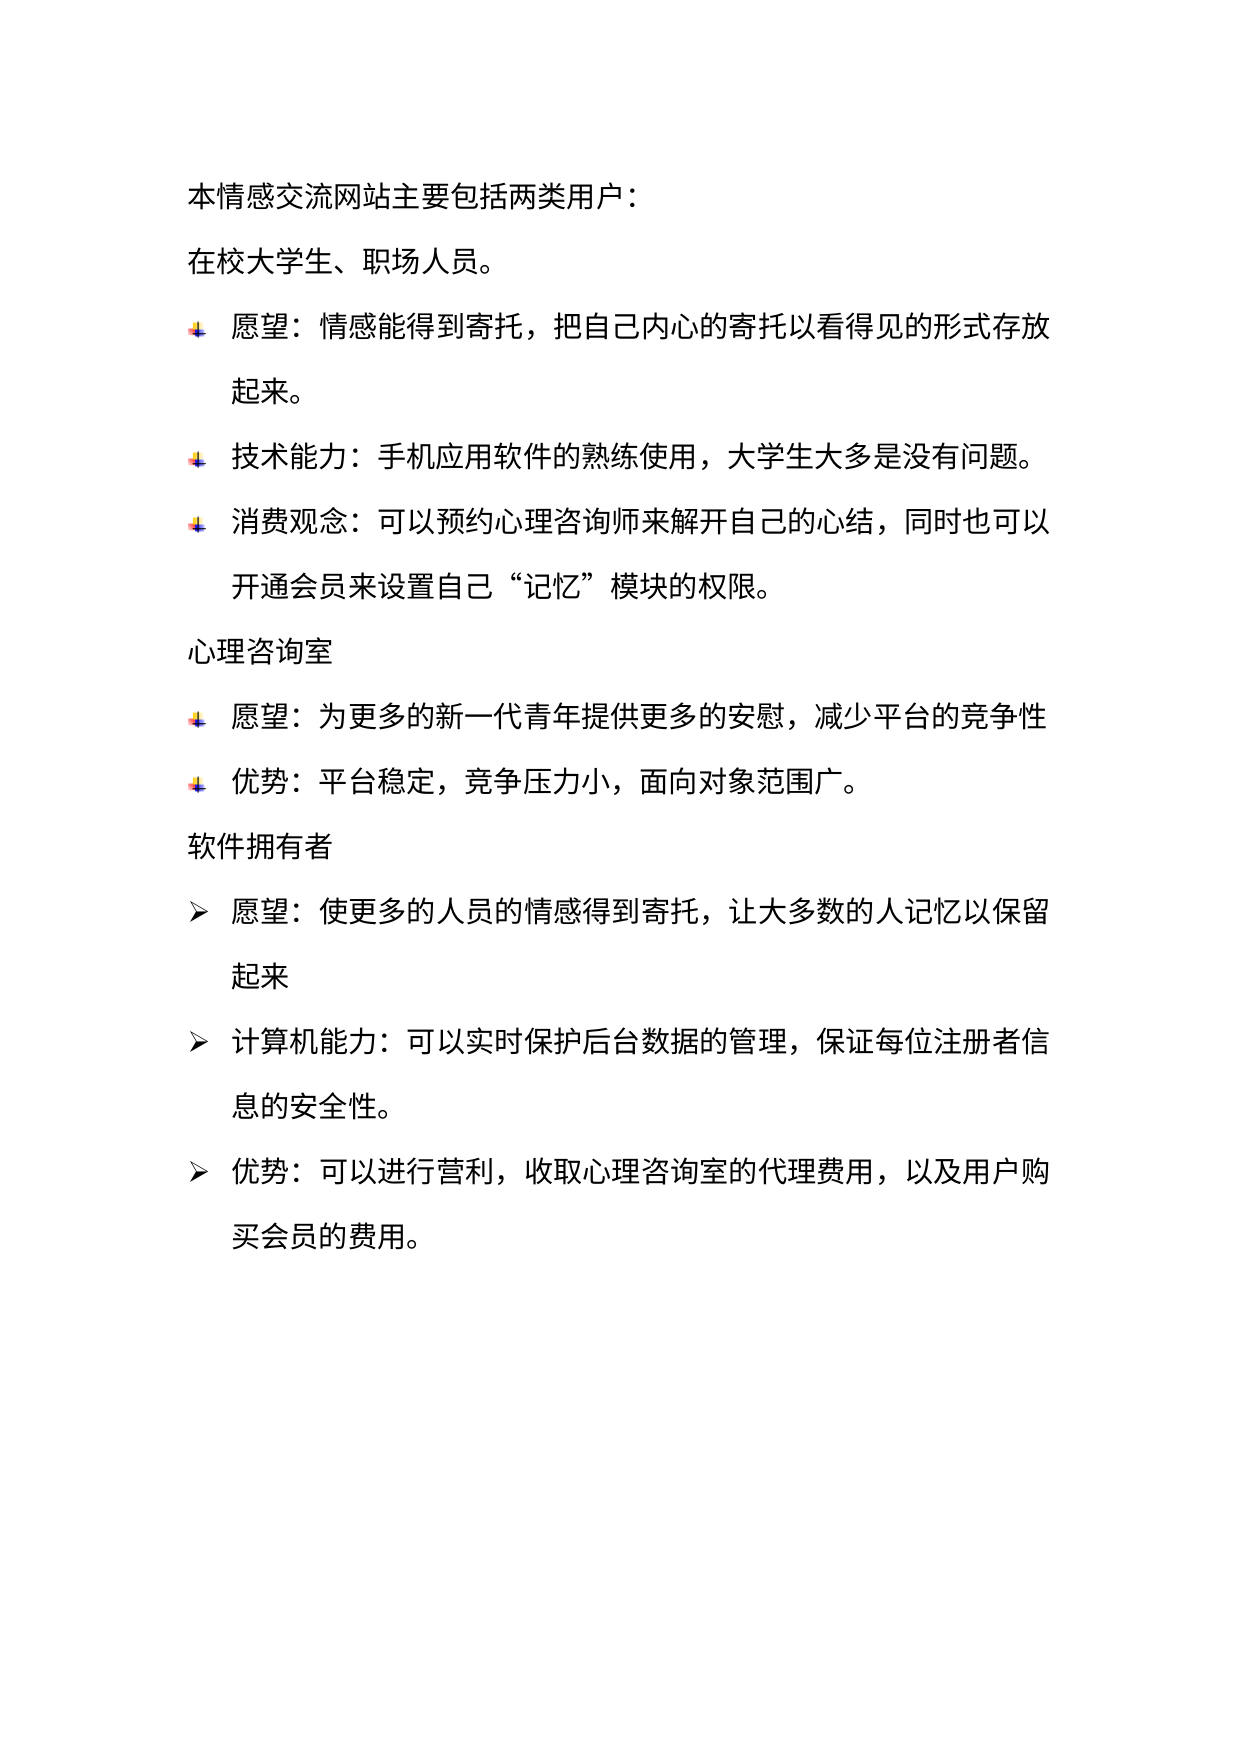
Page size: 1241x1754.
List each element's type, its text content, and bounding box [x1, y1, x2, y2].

picture [188, 515, 206, 533]
list 愿望：使更多的人员的情感得到寄托，让大多数的人记忆以保留起来 [187, 877, 1053, 1007]
picture [188, 710, 206, 728]
picture [188, 775, 206, 793]
list 计算机能力：可以实时保护后台数据的管理，保证每位注册者信息的安全性。 [187, 1007, 1053, 1137]
text 心理咨询室 [187, 617, 1053, 682]
text 软件拥有者 [187, 812, 1053, 877]
picture [188, 450, 206, 468]
list 优势：可以进行营利，收取心理咨询室的代理费用，以及用户购买会员的费用。 [187, 1137, 1053, 1267]
text 在校大学生、职场人员。 [187, 227, 1053, 292]
text 本情感交流网站主要包括两类用户： [187, 162, 1053, 227]
picture [188, 320, 206, 338]
list 愿望：情感能得到寄托，把自己内心的寄托以看得见的形式存放起来。 [187, 292, 1053, 422]
list 消费观念：可以预约心理咨询师来解开自己的心结，同时也可以开通会员来设置自己“记忆”模块的权限。 [187, 487, 1053, 617]
list 技术能力：手机应用软件的熟练使用，大学生大多是没有问题。 [187, 422, 1053, 487]
list 愿望：为更多的新一代青年提供更多的安慰，减少平台的竞争性 [187, 682, 1053, 747]
list 优势：平台稳定，竞争压力小，面向对象范围广。 [187, 747, 1053, 812]
